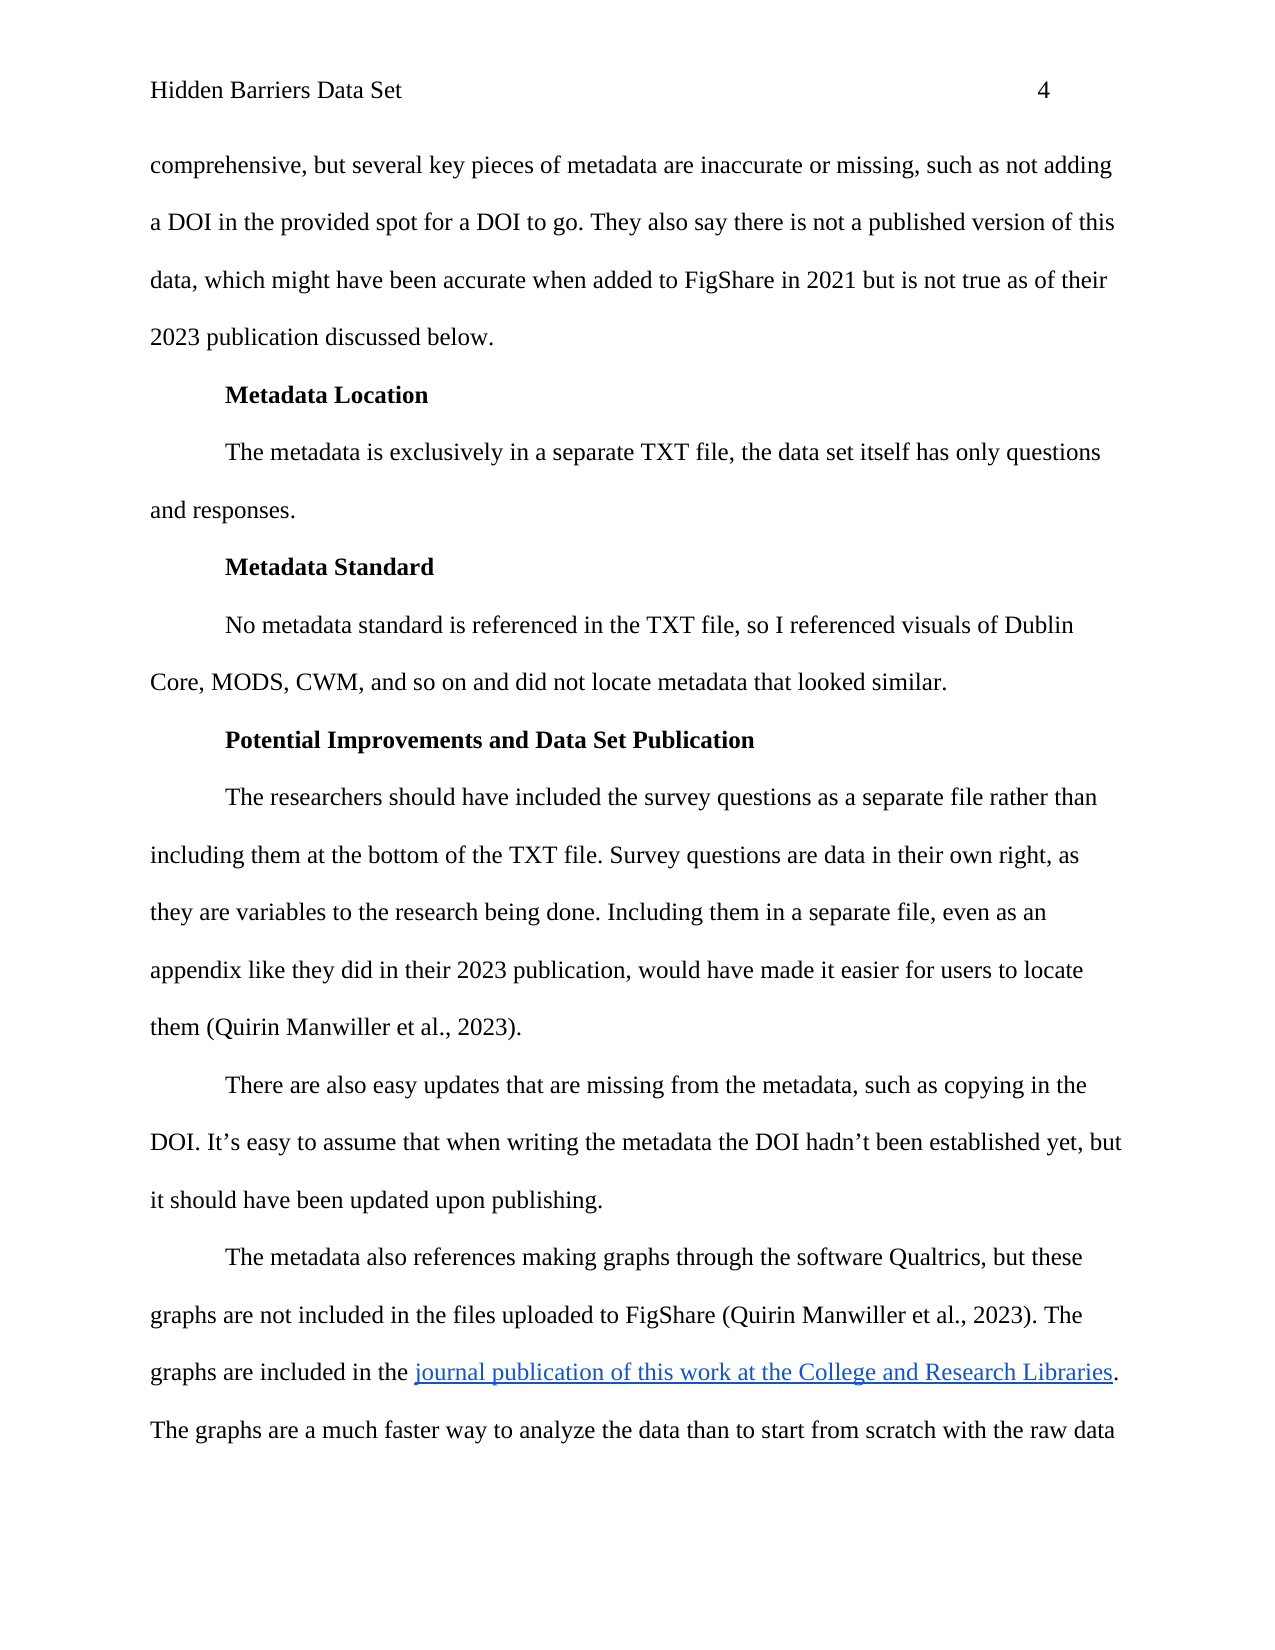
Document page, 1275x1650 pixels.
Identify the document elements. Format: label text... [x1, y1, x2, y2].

text There are also easy updates that are missing from the metadata, such as copying in the DOI. It’s easy to assume that when writing the metadata the DOI hadn’t been established yet, but it should have been updated upon publishing. [150, 1070, 1125, 1214]
text The metadata is exclusively in a separate TXT file, the data set itself has only questions and responses. [150, 437, 1125, 524]
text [150, 1242, 1125, 1444]
text Potential Improvements and Data Set Publication [150, 725, 1125, 754]
text The researchers should have included the survey questions as a separate file rather than including them at the bottom of the TXT file. Survey questions are data in their own right, as they are variables to the research being done. Including them in a separate file, even as an appendix like they did in their 2023 publication, would have made it easier for users to locate them (Quirin Manwiller et al., 2023). [150, 782, 1125, 1041]
text Metadata Location [150, 380, 1125, 409]
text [150, 150, 1125, 351]
text No metadata standard is referenced in the TXT file, so I referenced visuals of Dublin Core, MODS, CWM, and so on and did not locate metadata that looked similar. [150, 610, 1125, 696]
text Metadata Standard [150, 552, 1125, 581]
